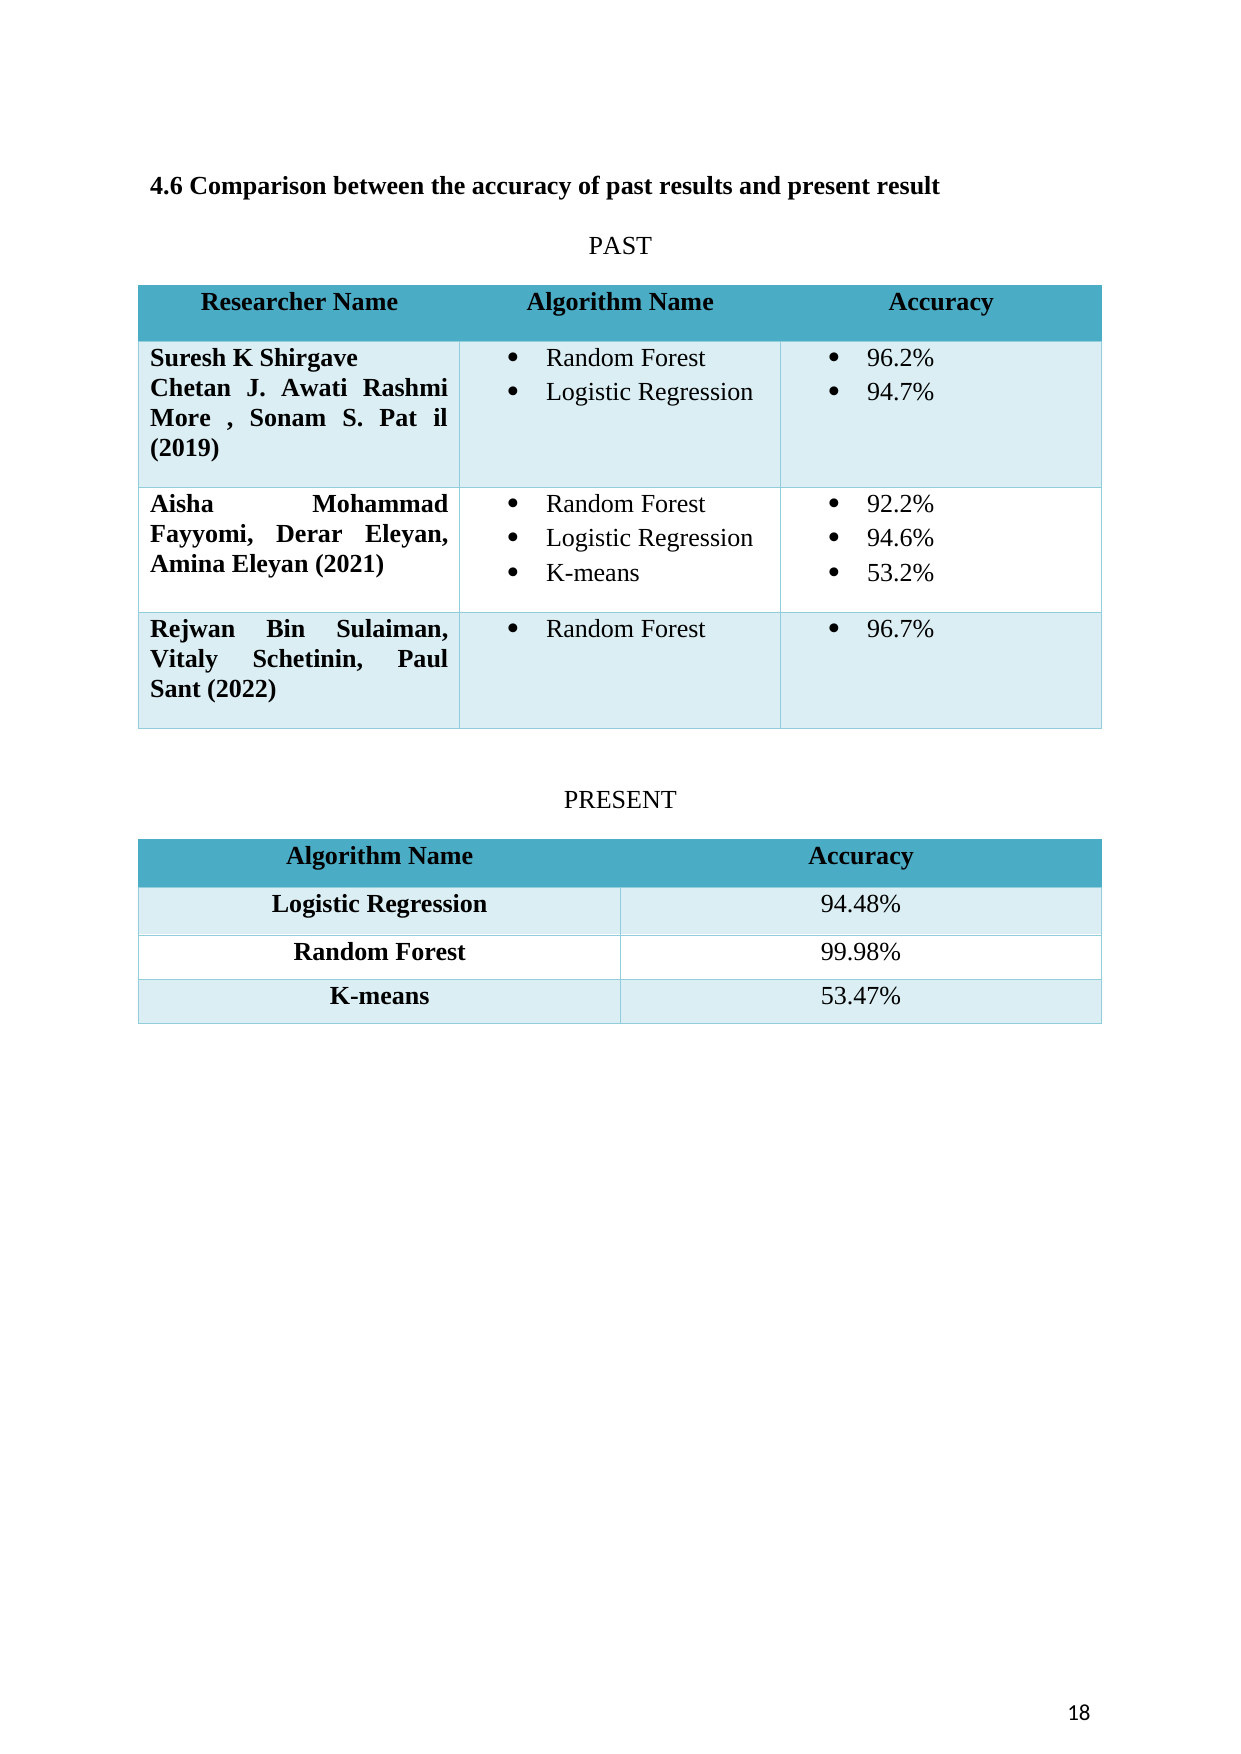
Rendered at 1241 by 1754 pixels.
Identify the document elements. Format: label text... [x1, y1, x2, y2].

table_header Accuracy [781, 286, 1101, 341]
table_cell Rejwan Bin Sulaiman, Vitaly Schetinin, Paul Sant (2022) [139, 613, 459, 728]
table_cell Aisha Mohammad Fayyomi, Derar Eleyan, Amina Eleyan (2021) [139, 488, 459, 612]
text PAST [150, 230, 1090, 260]
table_cell Random Forest Logistic Regression [460, 342, 780, 487]
table_cell K-means [139, 980, 620, 1023]
table_cell Suresh K Shirgave Chetan J. Awati Rashmi More , Sonam S. Pat il (2019) [139, 342, 459, 487]
table_cell 92.2% 94.6% 53.2% [781, 488, 1101, 612]
table_cell Random Forest Logistic Regression K-means [460, 488, 780, 612]
table_cell 53.47% [621, 980, 1101, 1023]
table_cell Logistic Regression [139, 888, 620, 934]
text PRESENT [150, 784, 1090, 814]
table_header Researcher Name [139, 286, 459, 341]
table_header Accuracy [621, 840, 1101, 887]
table_cell Random Forest [139, 936, 620, 979]
table_cell 94.48% [621, 888, 1101, 934]
table_cell 99.98% [621, 936, 1101, 979]
table_cell 96.2% 94.7% [781, 342, 1101, 487]
table_cell 96.7% [781, 613, 1101, 728]
text 4.6 Comparison between the accuracy of past results and present result [150, 170, 1090, 200]
table_header Algorithm Name [460, 286, 780, 341]
table_header Algorithm Name [139, 840, 620, 887]
table_cell Random Forest [460, 613, 780, 728]
